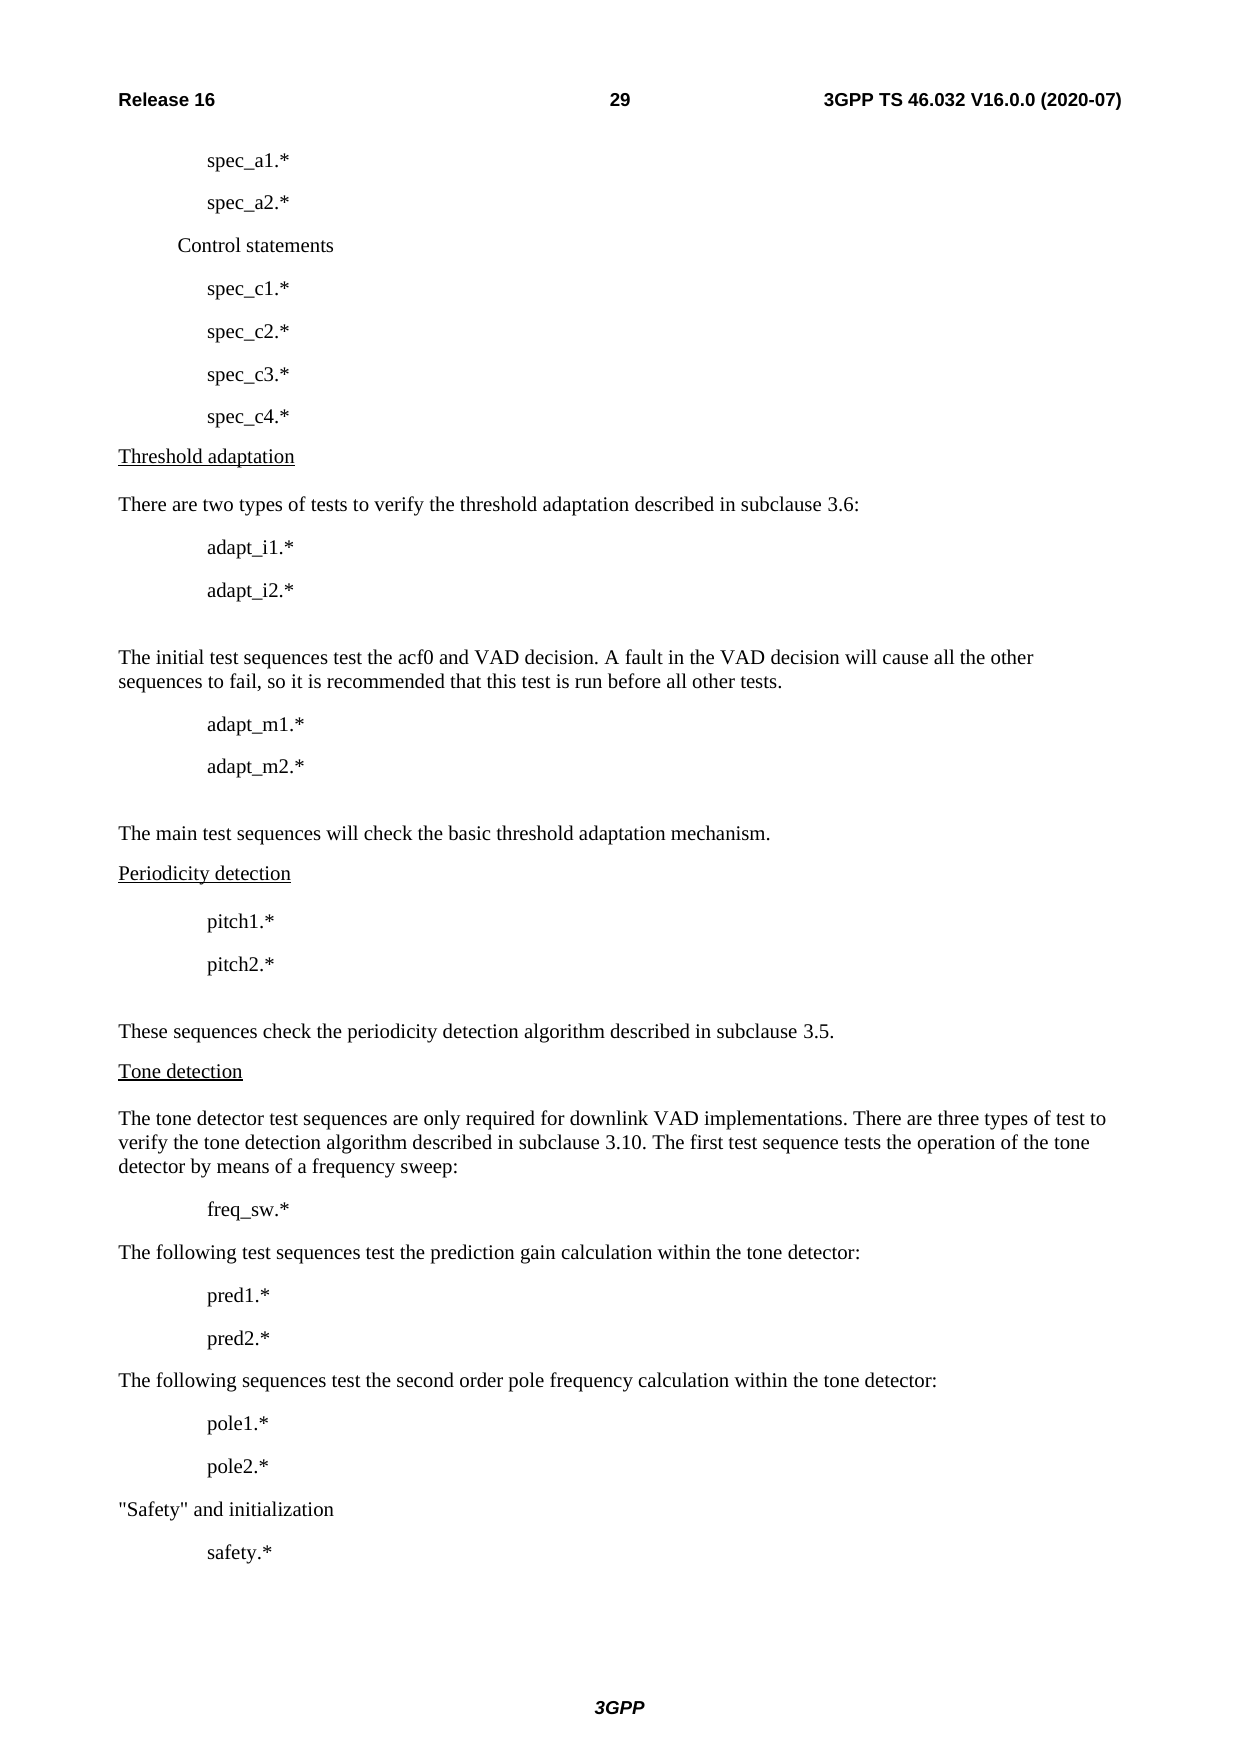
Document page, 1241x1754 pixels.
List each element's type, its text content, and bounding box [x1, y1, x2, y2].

text pitch1.* [148, 909, 1122, 933]
text adapt_i1.* [148, 535, 1122, 559]
text adapt_m1.* [148, 711, 1122, 736]
text "Safety" and initialization [118, 1497, 1122, 1521]
text Threshold adaptation [118, 447, 1122, 468]
text The tone detector test sequences are only required for downlink VAD implementations. There are three types of test to verify the tone detection algorithm described in subclause 3.10. The first test sequence tests the operation of the tone detector by means of a frequency sweep: [118, 1106, 1122, 1178]
text spec_c4.* [148, 404, 1122, 428]
text The following sequences test the second order pole frequency calculation within the tone detector: [118, 1368, 1122, 1392]
text Tone detection [118, 1061, 1122, 1082]
text freq_sw.* [148, 1197, 1122, 1221]
text pitch2.* [148, 952, 1122, 976]
text pole1.* [148, 1411, 1122, 1435]
text There are two types of tests to verify the threshold adaptation described in subclause 3.6: [118, 492, 1122, 516]
text adapt_m2.* [148, 754, 1122, 778]
text spec_c2.* [148, 319, 1122, 343]
text pole2.* [148, 1454, 1122, 1478]
text adapt_i2.* [148, 578, 1122, 602]
text spec_a1.* [148, 147, 1122, 172]
text safety.* [148, 1540, 1122, 1564]
text pred1.* [148, 1283, 1122, 1307]
text Periodicity detection [118, 864, 1122, 885]
text The main test sequences will check the basic threshold adaptation mechanism. [118, 821, 1122, 845]
text The following test sequences test the prediction gain calculation within the tone detector: [118, 1240, 1122, 1264]
text spec_a2.* [148, 190, 1122, 214]
text spec_c3.* [148, 362, 1122, 386]
text pred2.* [148, 1326, 1122, 1350]
text Control statements [148, 233, 1122, 257]
text The initial test sequences test the acf0 and VAD decision. A fault in the VAD decision will cause all the other sequences to fail, so it is recommended that this test is run before all other tests. [118, 644, 1122, 693]
text spec_c1.* [148, 276, 1122, 300]
text These sequences check the periodicity detection algorithm described in subclause 3.5. [118, 1018, 1122, 1043]
